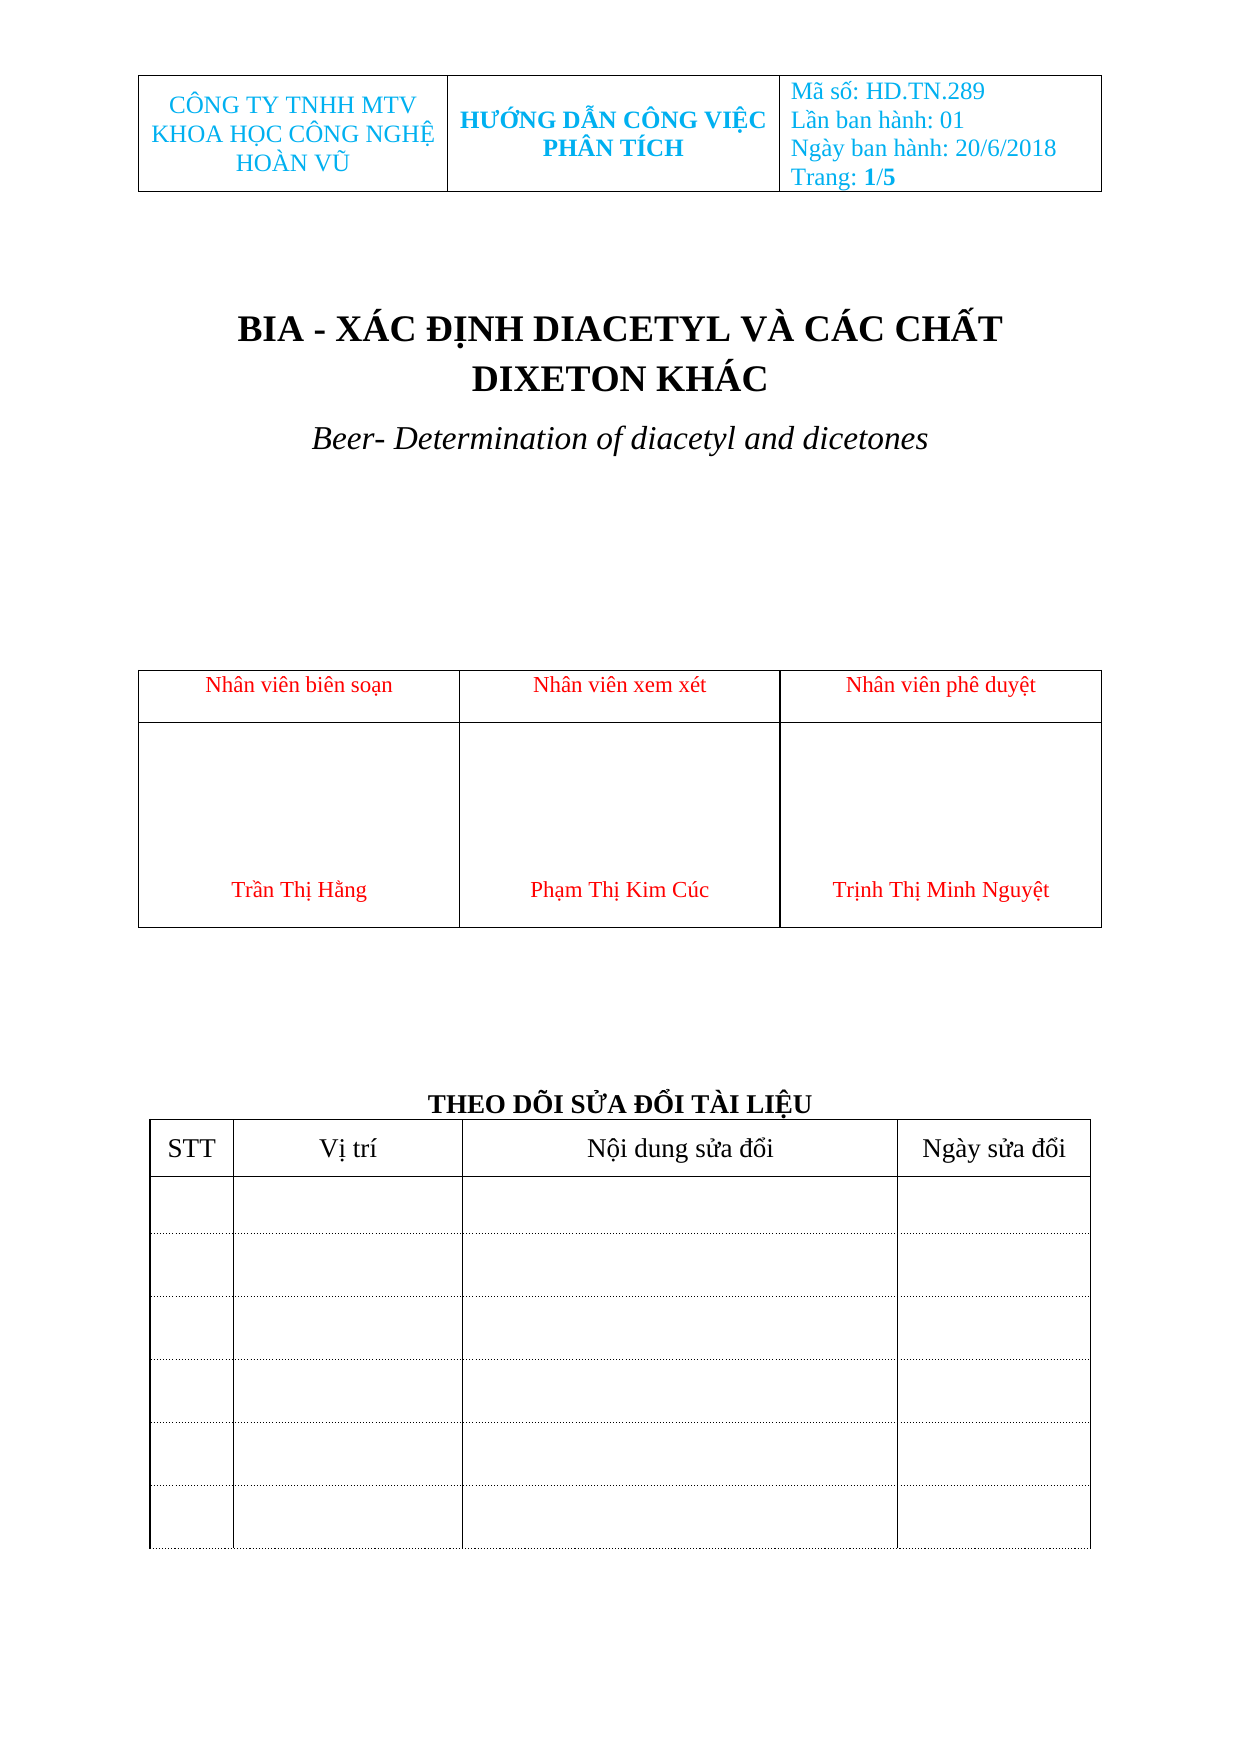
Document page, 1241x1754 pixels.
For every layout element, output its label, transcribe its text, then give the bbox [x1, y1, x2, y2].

table_header Nhân viên xem xét [460, 671, 779, 722]
text Beer- Determination of diacetyl and dicetones [150, 418, 1090, 457]
text THEO DÕI SỬA ĐỔI TÀI LIỆU [150, 1088, 1090, 1119]
table_cell [463, 1177, 897, 1233]
table_header Nội dung sửa đổi [463, 1120, 897, 1176]
table_cell [463, 1485, 897, 1548]
table_cell [234, 1359, 462, 1422]
table_cell [151, 1485, 233, 1548]
table_cell [898, 1296, 1090, 1359]
table_cell [463, 1422, 897, 1485]
table_header STT [151, 1120, 233, 1176]
table_cell [234, 1233, 462, 1296]
table_cell Phạm Thị Kim Cúc [460, 723, 779, 927]
table_cell [898, 1359, 1090, 1422]
table_cell [234, 1422, 462, 1485]
table_cell [898, 1233, 1090, 1296]
text BIA - XÁC ĐỊNH DIACETYL VÀ CÁC CHẤT DIXETON KHÁC [150, 307, 1090, 399]
table_cell [234, 1296, 462, 1359]
table_header Ngày sửa đổi [898, 1120, 1090, 1176]
table_cell [463, 1296, 897, 1359]
table_cell [151, 1359, 233, 1422]
table_cell [234, 1177, 462, 1233]
table_cell [151, 1422, 233, 1485]
table_cell [898, 1177, 1090, 1233]
table_cell [151, 1233, 233, 1296]
table_cell [151, 1177, 233, 1233]
table_cell [898, 1485, 1090, 1548]
table_cell [234, 1485, 462, 1548]
table_cell [898, 1422, 1090, 1485]
table_header Nhân viên biên soạn [139, 671, 459, 722]
table_cell [463, 1359, 897, 1422]
table_cell Trịnh Thị Minh Nguyệt [781, 723, 1101, 927]
table_cell [151, 1296, 233, 1359]
table_header Vị trí [234, 1120, 462, 1176]
table_cell [463, 1233, 897, 1296]
table_header Nhân viên phê duyệt [781, 671, 1101, 722]
table_cell Trần Thị Hằng [139, 723, 459, 927]
